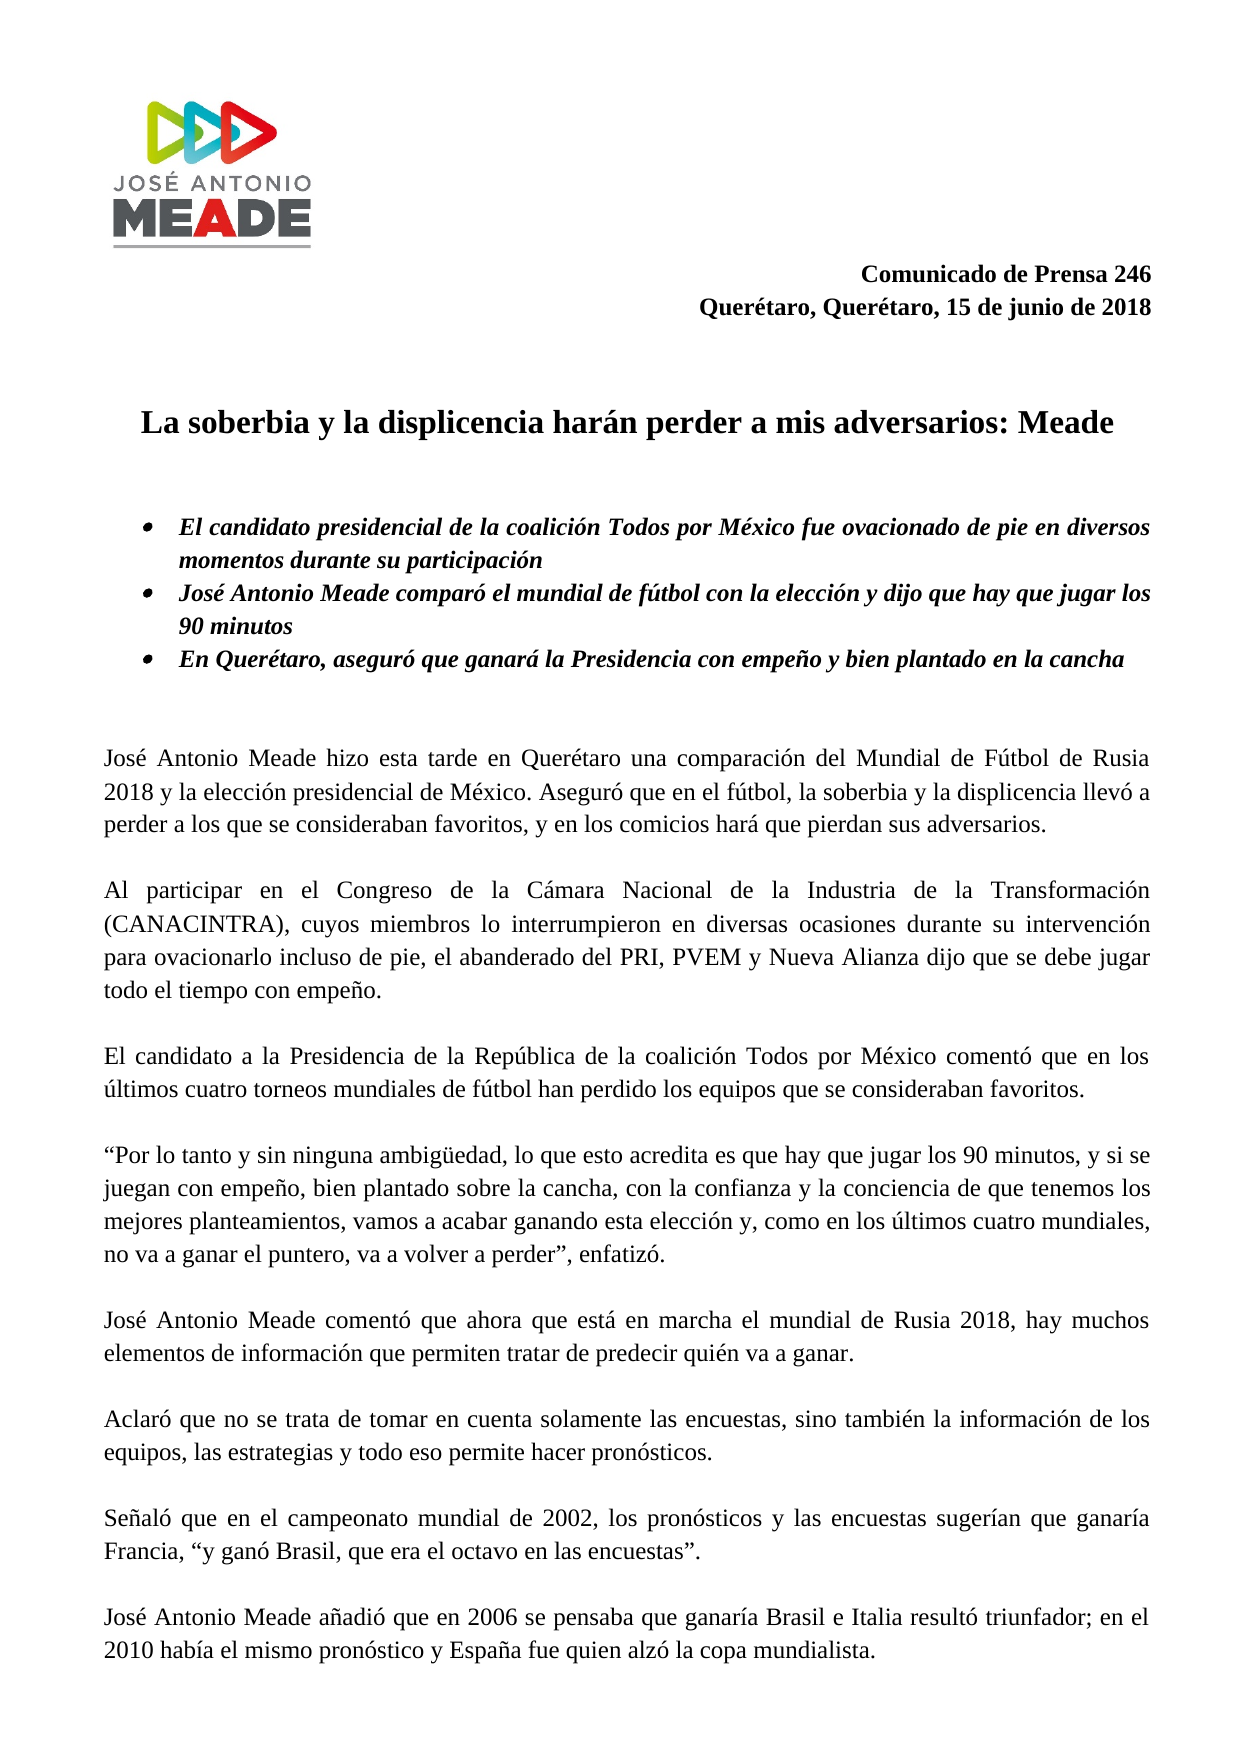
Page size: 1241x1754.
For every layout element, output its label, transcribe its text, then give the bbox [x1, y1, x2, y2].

text Comunicado de Prensa 246 [103, 259, 1151, 288]
text Aclaró que no se trata de tomar en cuenta solamente las encuestas, sino también la información de los equipos, las estrategias y todo eso permite hacer pronósticos. [103, 1404, 1151, 1466]
list El candidato presidencial de la coalición Todos por México fue ovacionado de pie en diversos momentos durante su participación [141, 512, 1151, 574]
text “Por lo tanto y sin ninguna ambigüedad, lo que esto acredita es que hay que jugar los 90 minutos, y si se juegan con empeño, bien plantado sobre la cancha, con la confianza y la conciencia de que tenemos los mejores planteamientos, vamos a acabar ganando esta elección y, como en los últimos cuatro mundiales, no va a ganar el puntero, va a volver a perder”, enfatizó. [103, 1140, 1151, 1268]
list José Antonio Meade comparó el mundial de fútbol con la elección y dijo que hay que jugar los 90 minutos [141, 578, 1151, 640]
text La soberbia y la displicencia harán perder a mis adversarios: Meade [103, 402, 1151, 441]
text Señaló que en el campeonato mundial de 2002, los pronósticos y las encuestas sugerían que ganaría Francia, “y ganó Brasil, que era el octavo en las encuestas”. [103, 1503, 1151, 1565]
text José Antonio Meade comentó que ahora que está en marcha el mundial de Rusia 2018, hay muchos elementos de información que permiten tratar de predecir quién va a ganar. [103, 1305, 1151, 1367]
text Querétaro, Querétaro, 15 de junio de 2018 [103, 292, 1151, 321]
text El candidato a la Presidencia de la República de la coalición Todos por México comentó que en los últimos cuatro torneos mundiales de fútbol han perdido los equipos que se consideraban favoritos. [103, 1041, 1151, 1102]
text José Antonio Meade hizo esta tarde en Querétaro una comparación del Mundial de Fútbol de Rusia 2018 y la elección presidencial de México. Aseguró que en el fútbol, la soberbia y la displicencia llevó a perder a los que se consideraban favoritos, y en los comicios hará que pierdan sus adversarios. [103, 743, 1151, 838]
text José Antonio Meade añadió que en 2006 se pensaba que ganaría Brasil e Italia resultó triunfador; en el 2010 había el mismo pronóstico y España fue quien alzó la copa mundialista. [103, 1602, 1151, 1664]
list En Querétaro, aseguró que ganará la Presidencia con empeño y bien plantado en la cancha [141, 644, 1151, 673]
picture [103, 92, 321, 256]
text Al participar en el Congreso de la Cámara Nacional de la Industria de la Transformación (CANACINTRA), cuyos miembros lo interrumpieron en diversas ocasiones durante su intervención para ovacionarlo incluso de pie, el abanderado del PRI, PVEM y Nueva Alianza dijo que se debe jugar todo el tiempo con empeño. [103, 876, 1151, 1003]
